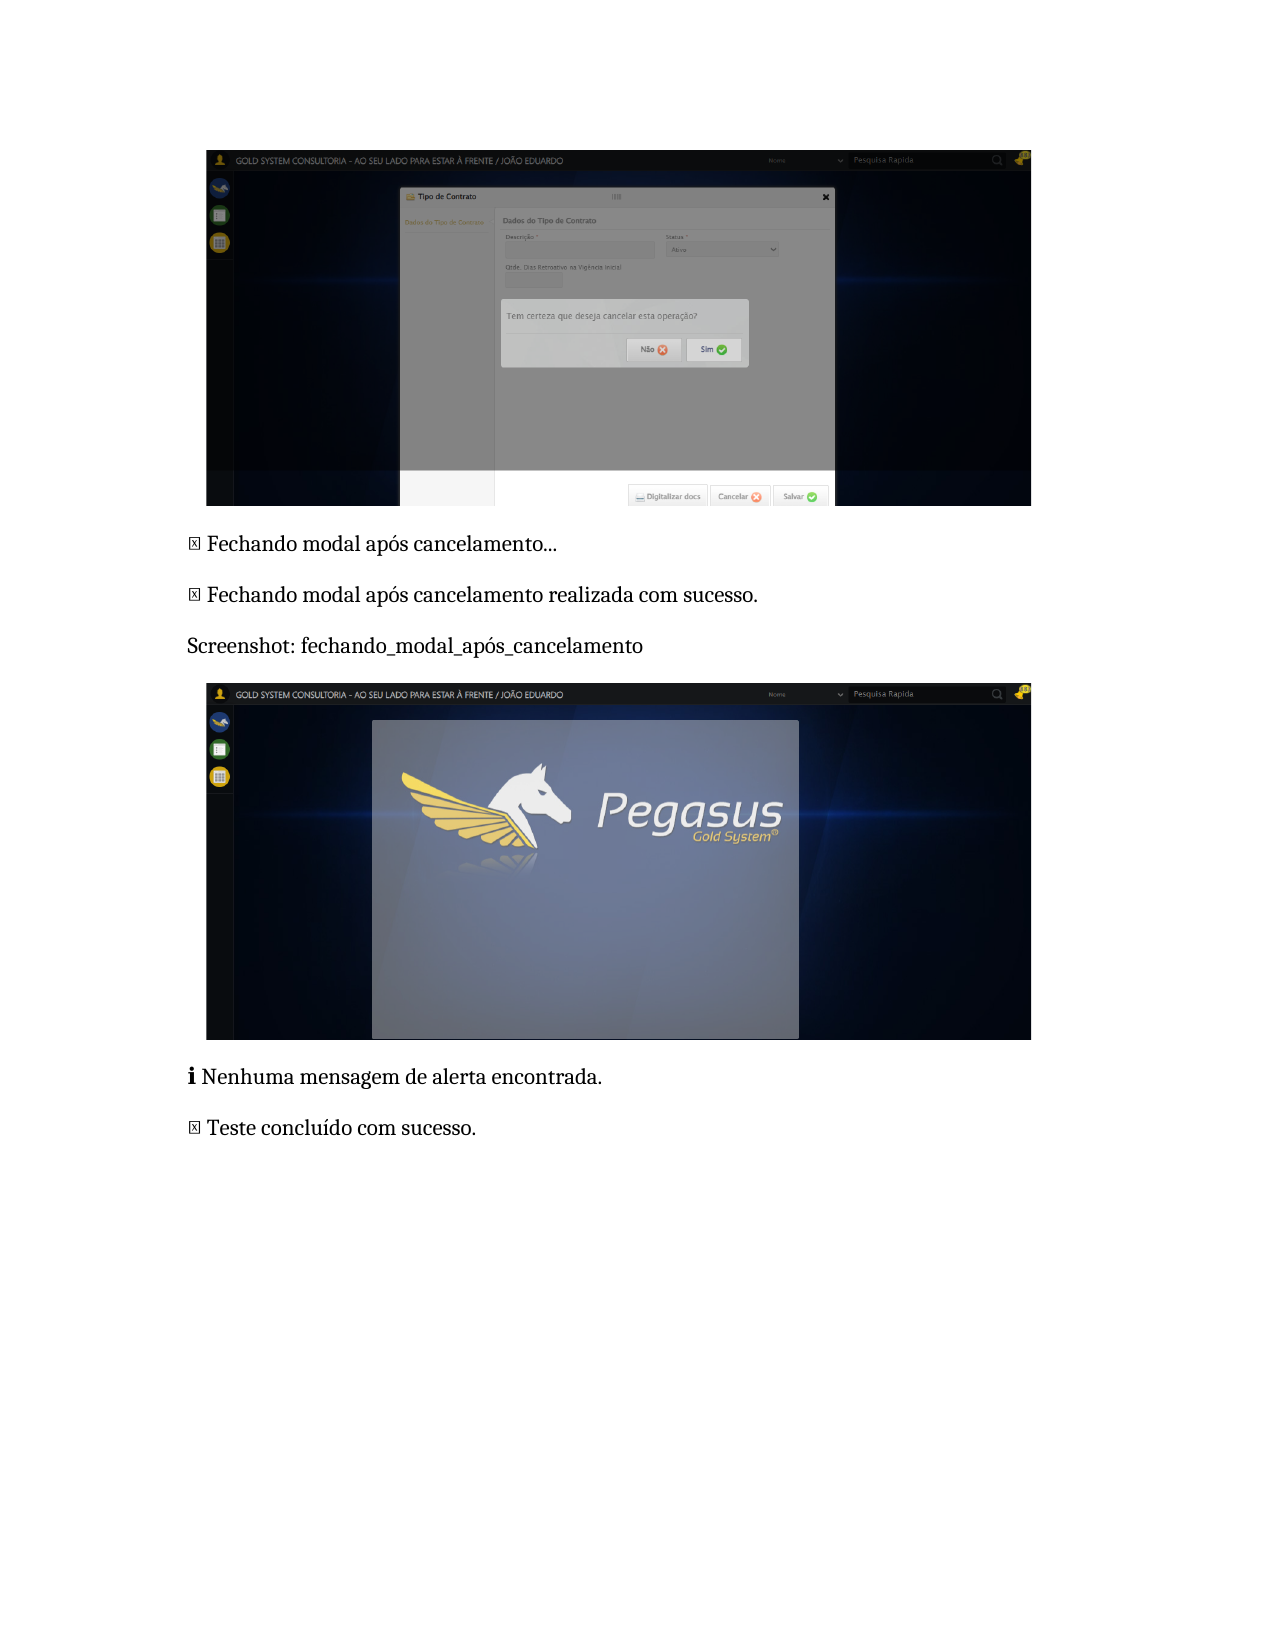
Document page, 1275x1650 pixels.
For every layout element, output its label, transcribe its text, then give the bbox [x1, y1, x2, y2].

text ℹ️ Nenhuma mensagem de alerta encontrada. [187, 1064, 1087, 1090]
text ✅ Teste concluído com sucesso. [187, 1115, 1087, 1141]
text 🔄 Fechando modal após cancelamento... [187, 530, 1087, 557]
text ✅ Fechando modal após cancelamento realizada com sucesso. [187, 581, 1087, 608]
picture [206, 150, 1032, 506]
text Screenshot: fechando_modal_após_cancelamento [187, 632, 1087, 659]
picture [206, 683, 1032, 1040]
